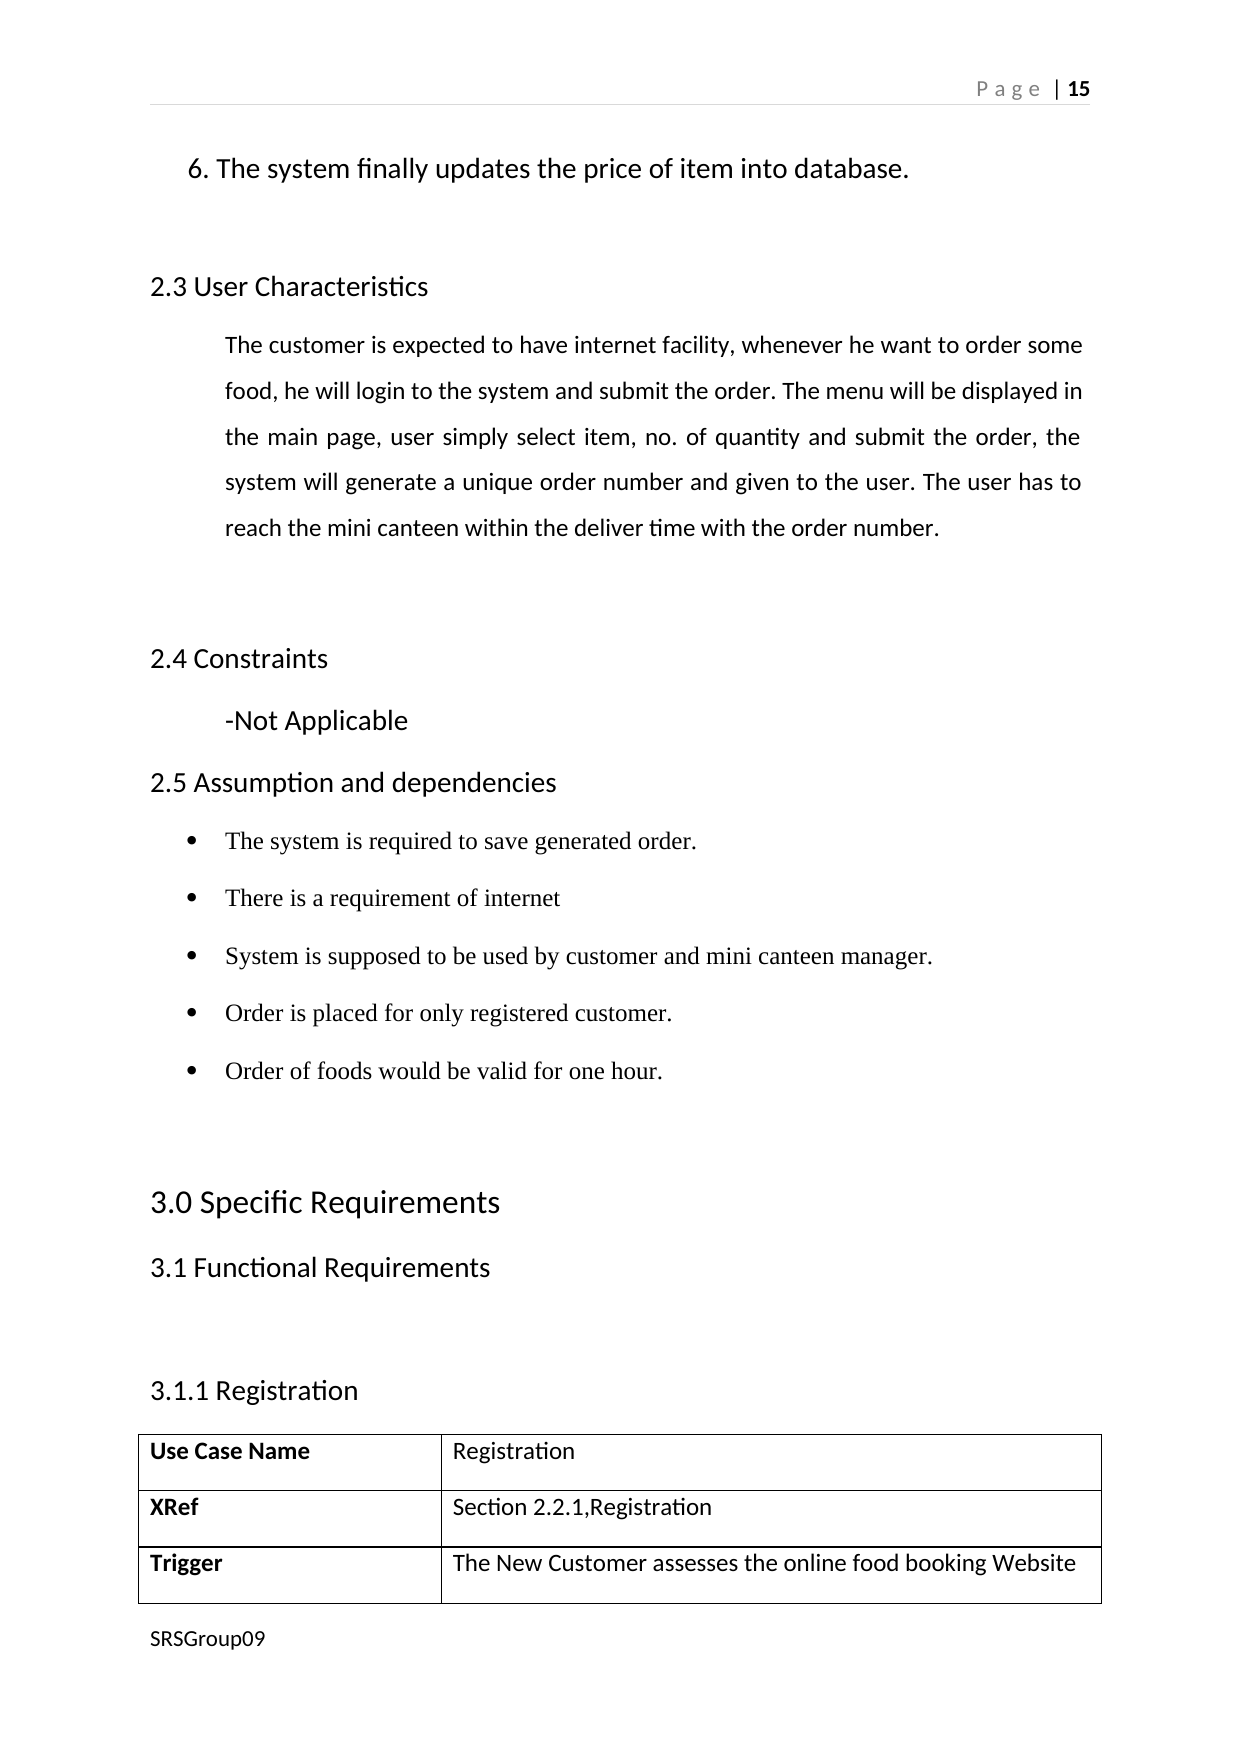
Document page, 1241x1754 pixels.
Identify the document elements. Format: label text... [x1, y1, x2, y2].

table_cell The New Customer assesses the online food booking Website [442, 1548, 1101, 1603]
list The system is required to save generated order. [187, 826, 1090, 855]
table_cell Section 2.2.1,Registration [442, 1491, 1101, 1546]
list Order is placed for only registered customer. [187, 998, 1090, 1027]
text 3.1 Functional Requirements [150, 1249, 1090, 1284]
list There is a requirement of internet [187, 883, 1090, 912]
table_cell Trigger [139, 1548, 441, 1603]
table_cell XRef [139, 1491, 441, 1546]
text 2.5 Assumption and dependencies [150, 764, 1090, 800]
text 3.0 Specific Requirements [150, 1181, 1090, 1222]
list System is supposed to be used by customer and mini canteen manager. [187, 941, 1090, 970]
list Order of foods would be valid for one hour. [187, 1056, 1090, 1085]
table_header Use Case Name [139, 1435, 441, 1490]
text The customer is expected to have internet facility, whenever he want to order some food, he will login to the system and submit the order. The menu will be displayed in the main page, user simply select item, no. of quantity and submit the order, the system will generate a unique order number and given to the user. The user has to reach the mini canteen within the deliver time with the order number. [150, 329, 1090, 543]
table_header Registration [442, 1435, 1101, 1490]
text 2.4 Constraints [150, 641, 1090, 676]
text -Not Applicable [150, 702, 1090, 738]
text 3.1.1 Registration [150, 1372, 1090, 1408]
text 2.3 User Characteristics [150, 268, 1090, 303]
text 6. The system finally updates the price of item into database. [187, 150, 1090, 186]
